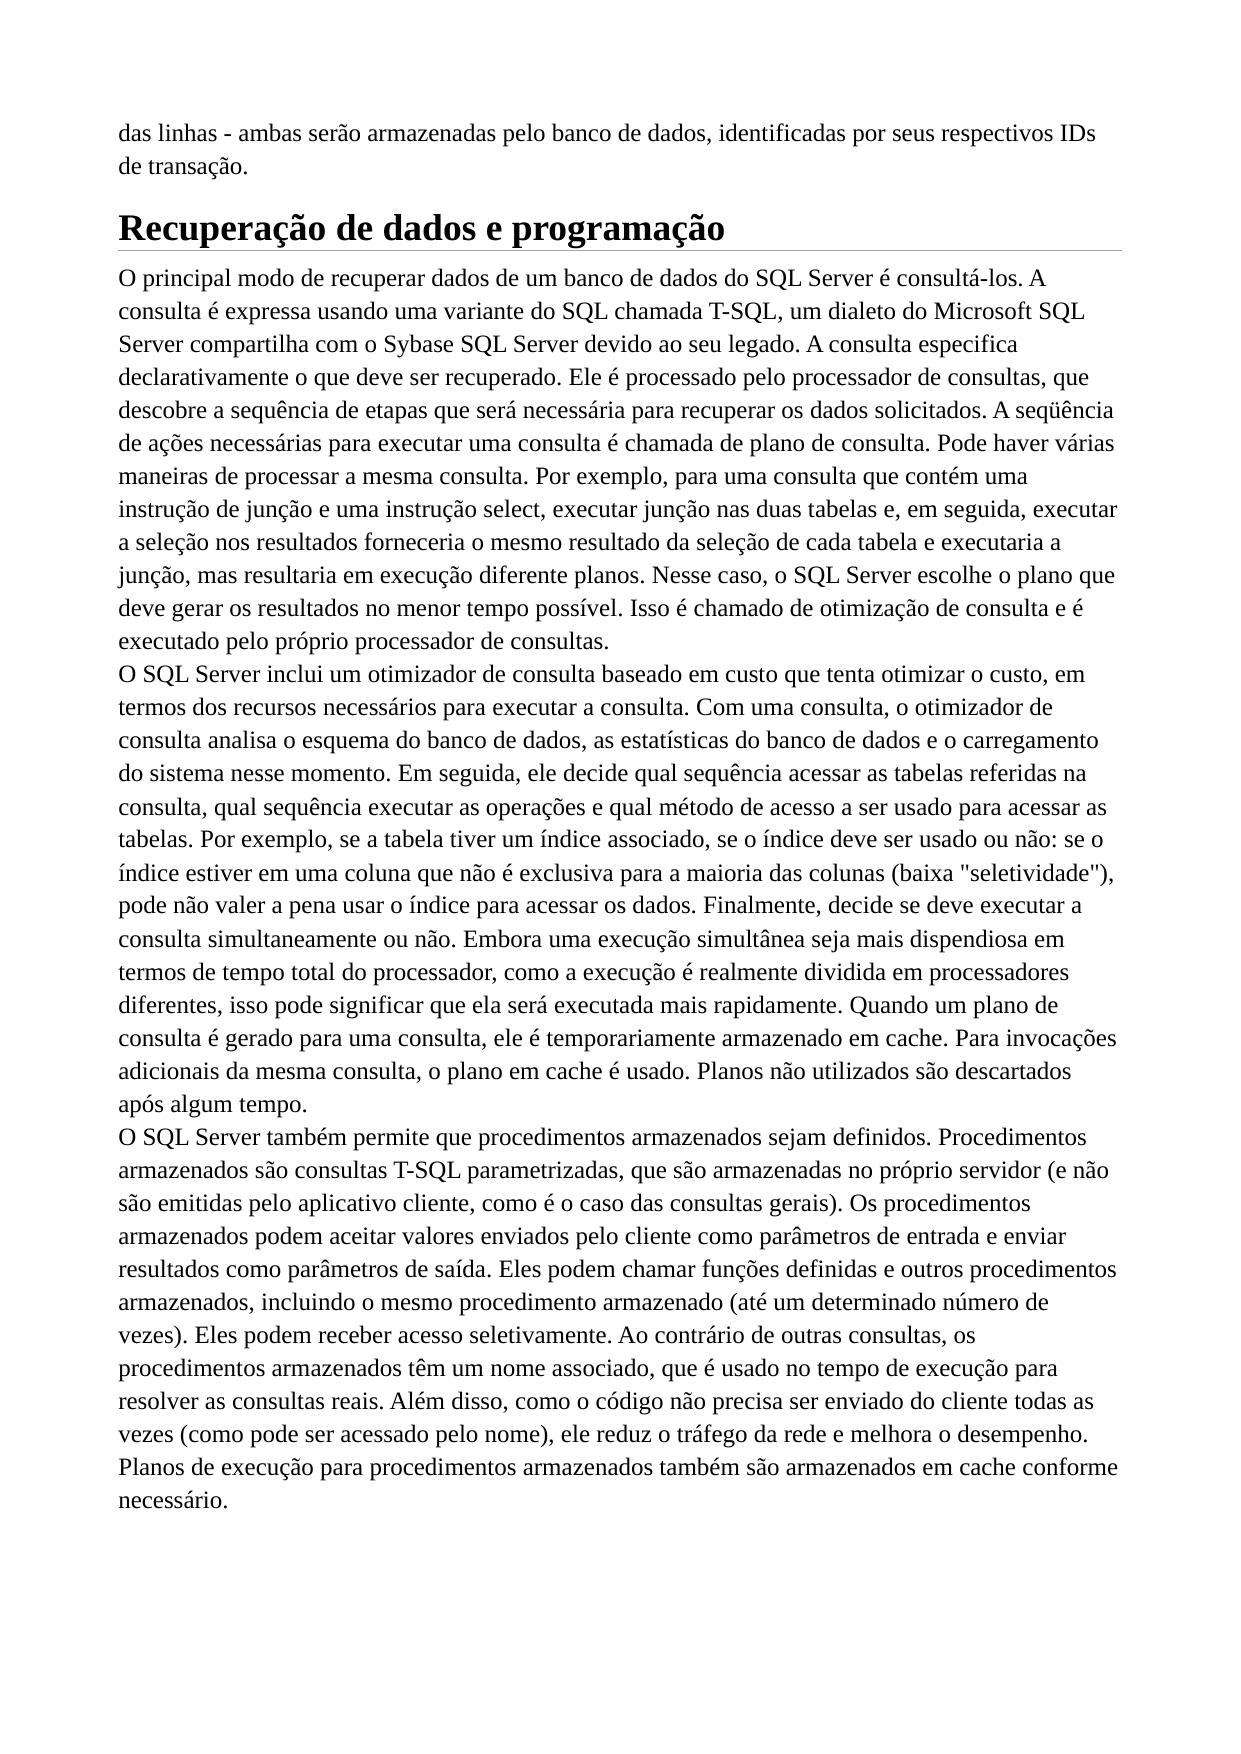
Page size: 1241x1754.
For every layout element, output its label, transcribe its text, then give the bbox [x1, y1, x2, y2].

text O SQL Server também permite que procedimentos armazenados sejam definidos. Procedimentos armazenados são consultas T-SQL parametrizadas, que são armazenadas no próprio servidor (e não são emitidas pelo aplicativo cliente, como é o caso das consultas gerais). Os procedimentos armazenados podem aceitar valores enviados pelo cliente como parâmetros de entrada e enviar resultados como parâmetros de saída. Eles podem chamar funções definidas e outros procedimentos armazenados, incluindo o mesmo procedimento armazenado (até um determinado número de vezes). Eles podem receber acesso seletivamente. Ao contrário de outras consultas, os procedimentos armazenados têm um nome associado, que é usado no tempo de execução para resolver as consultas reais. Além disso, como o código não precisa ser enviado do cliente todas as vezes (como pode ser acessado pelo nome), ele reduz o tráfego da rede e melhora o desempenho. Planos de execução para procedimentos armazenados também são armazenados em cache conforme necessário. [118, 1122, 1122, 1514]
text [118, 118, 1122, 180]
subtitle Recuperação de dados e programação [118, 205, 1122, 250]
text O principal modo de recuperar dados de um banco de dados do SQL Server é consultá-los. A consulta é expressa usando uma variante do SQL chamada T-SQL, um dialeto do Microsoft SQL Server compartilha com o Sybase SQL Server devido ao seu legado. A consulta especifica declarativamente o que deve ser recuperado. Ele é processado pelo processador de consultas, que descobre a sequência de etapas que será necessária para recuperar os dados solicitados. A seqüência de ações necessárias para executar uma consulta é chamada de plano de consulta. Pode haver várias maneiras de processar a mesma consulta. Por exemplo, para uma consulta que contém uma instrução de junção e uma instrução select, executar junção nas duas tabelas e, em seguida, executar a seleção nos resultados forneceria o mesmo resultado da seleção de cada tabela e executaria a junção, mas resultaria em execução diferente planos. Nesse caso, o SQL Server escolhe o plano que deve gerar os resultados no menor tempo possível. Isso é chamado de otimização de consulta e é executado pelo próprio processador de consultas. [118, 263, 1122, 655]
text O SQL Server inclui um otimizador de consulta baseado em custo que tenta otimizar o custo, em termos dos recursos necessários para executar a consulta. Com uma consulta, o otimizador de consulta analisa o esquema do banco de dados, as estatísticas do banco de dados e o carregamento do sistema nesse momento. Em seguida, ele decide qual sequência acessar as tabelas referidas na consulta, qual sequência executar as operações e qual método de acesso a ser usado para acessar as tabelas. Por exemplo, se a tabela tiver um índice associado, se o índice deve ser usado ou não: se o índice estiver em uma coluna que não é exclusiva para a maioria das colunas (baixa "seletividade"), pode não valer a pena usar o índice para acessar os dados. Finalmente, decide se deve executar a consulta simultaneamente ou não. Embora uma execução simultânea seja mais dispendiosa em termos de tempo total do processador, como a execução é realmente dividida em processadores diferentes, isso pode significar que ela será executada mais rapidamente. Quando um plano de consulta é gerado para uma consulta, ele é temporariamente armazenado em cache. Para invocações adicionais da mesma consulta, o plano em cache é usado. Planos não utilizados são descartados após algum tempo. [118, 659, 1122, 1117]
